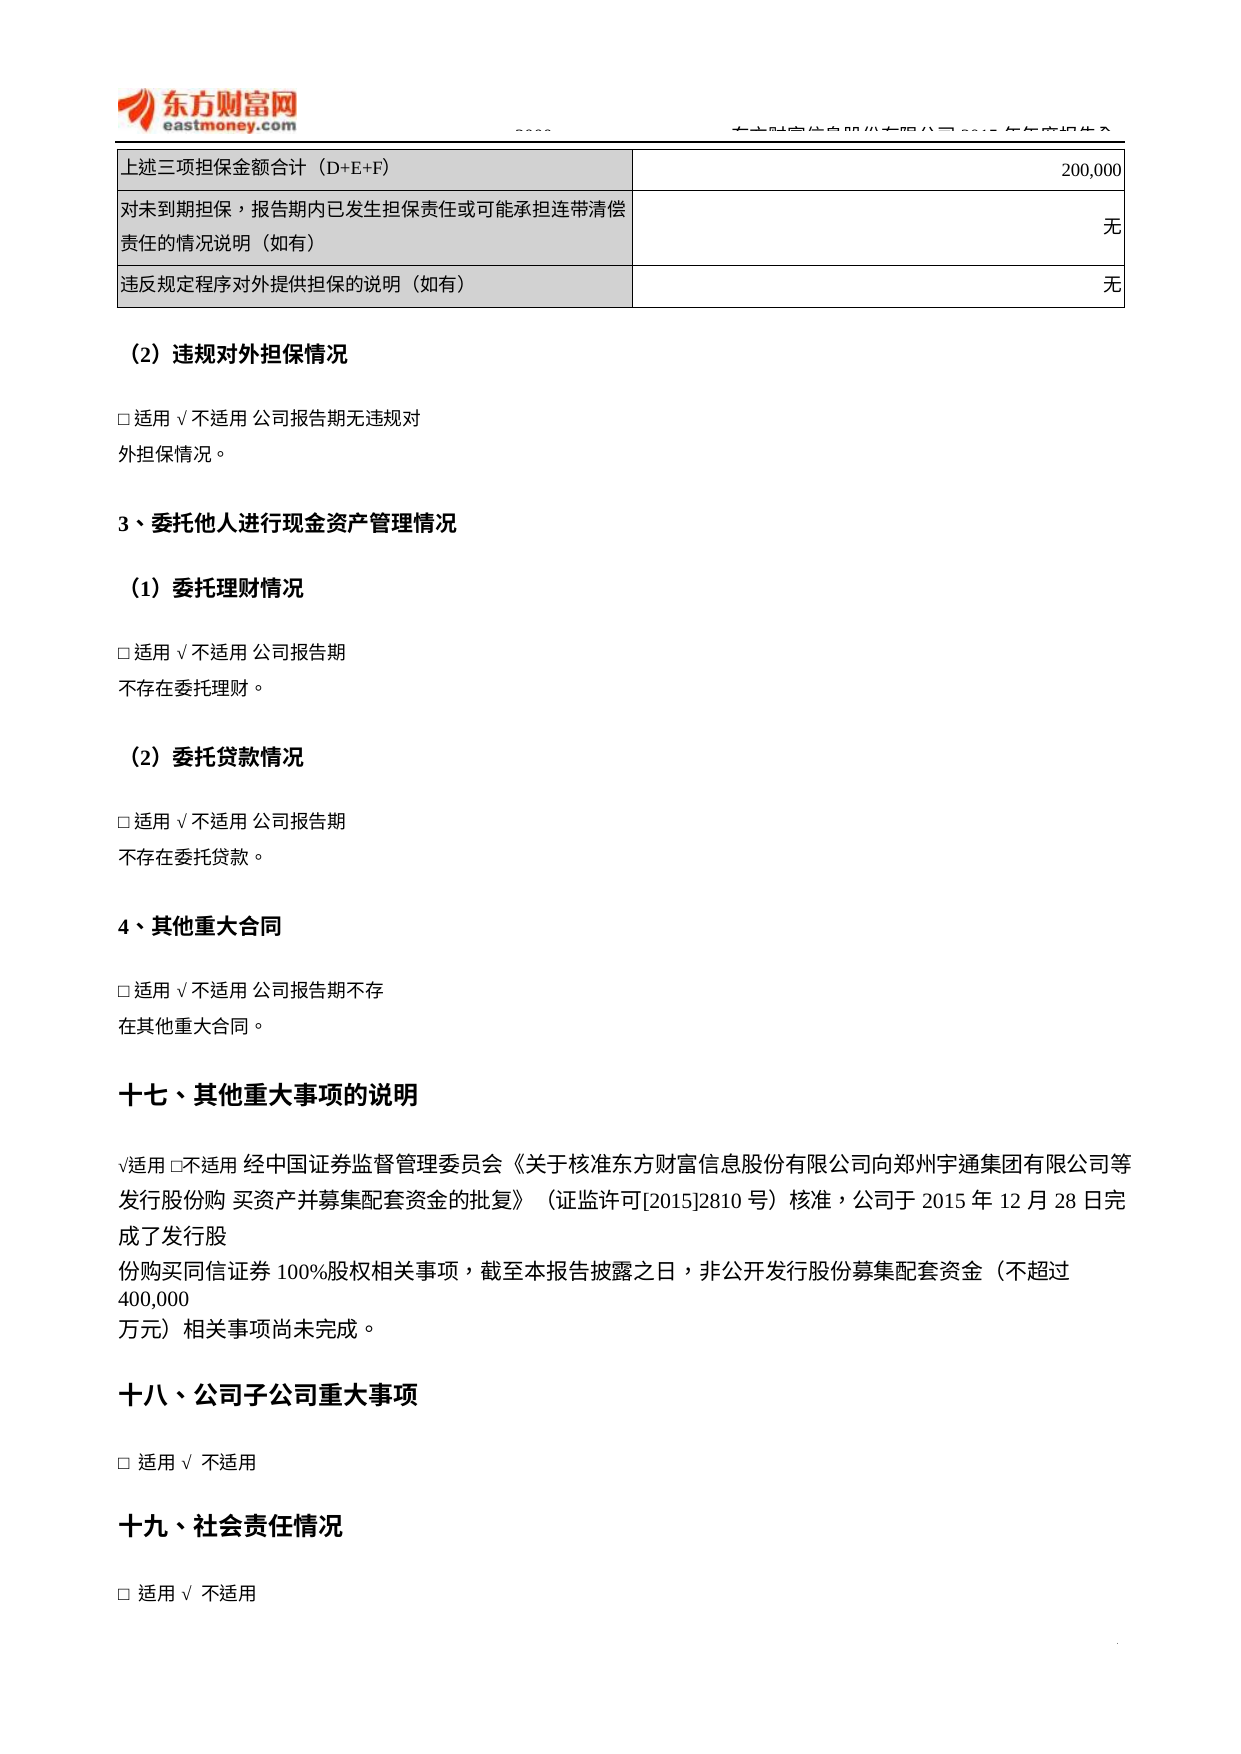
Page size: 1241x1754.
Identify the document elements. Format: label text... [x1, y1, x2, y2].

text 万元）相关事项尚未完成。 [118, 1314, 1138, 1344]
picture [118, 88, 297, 134]
text 份购买同信证券 100%股权相关事项，截至本报告披露之日，非公开发行股份募集配套资金（不超过 400,000 [118, 1258, 1138, 1312]
subtitle 十七、其他重大事项的说明 [118, 1077, 1138, 1111]
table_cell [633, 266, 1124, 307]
subtitle 十八、公司子公司重大事项 [118, 1377, 1138, 1411]
subtitle 3、委托他人进行现金资产管理情况 [118, 508, 1138, 538]
text √适用 □不适用 经中国证券监督管理委员会《关于核准东方财富信息股份有限公司向郑州宇通集团有限公司等发行股份购 买资产并募集配套资金的批复》（证监许可[2015]2810 号）核准，公司于 2015 年 12 月 28 日完成了发行股 [118, 1149, 1138, 1251]
text □ 适用 √ 不适用 公司报告期不存在委托理财。 [118, 640, 364, 701]
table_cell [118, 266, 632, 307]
subtitle 4、其他重大合同 [118, 911, 1138, 941]
subtitle （2）违规对外担保情况 [118, 339, 1138, 369]
subtitle （2）委托贷款情况 [118, 742, 1138, 771]
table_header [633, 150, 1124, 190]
subtitle 十九、社会责任情况 [118, 1508, 1138, 1543]
text □ 适用 √ 不适用 公司报告期无违规对外担保情况。 [118, 406, 439, 467]
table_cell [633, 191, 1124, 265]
text □ 适用 √ 不适用 [118, 1580, 1138, 1606]
subtitle （1）委托理财情况 [118, 573, 1138, 602]
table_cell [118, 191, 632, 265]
text □ 适用 √ 不适用 公司报告期不存在其他重大合同。 [118, 978, 401, 1039]
text □ 适用 √ 不适用 [118, 1449, 1138, 1474]
text □ 适用 √ 不适用 公司报告期不存在委托贷款。 [118, 809, 364, 870]
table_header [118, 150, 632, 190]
